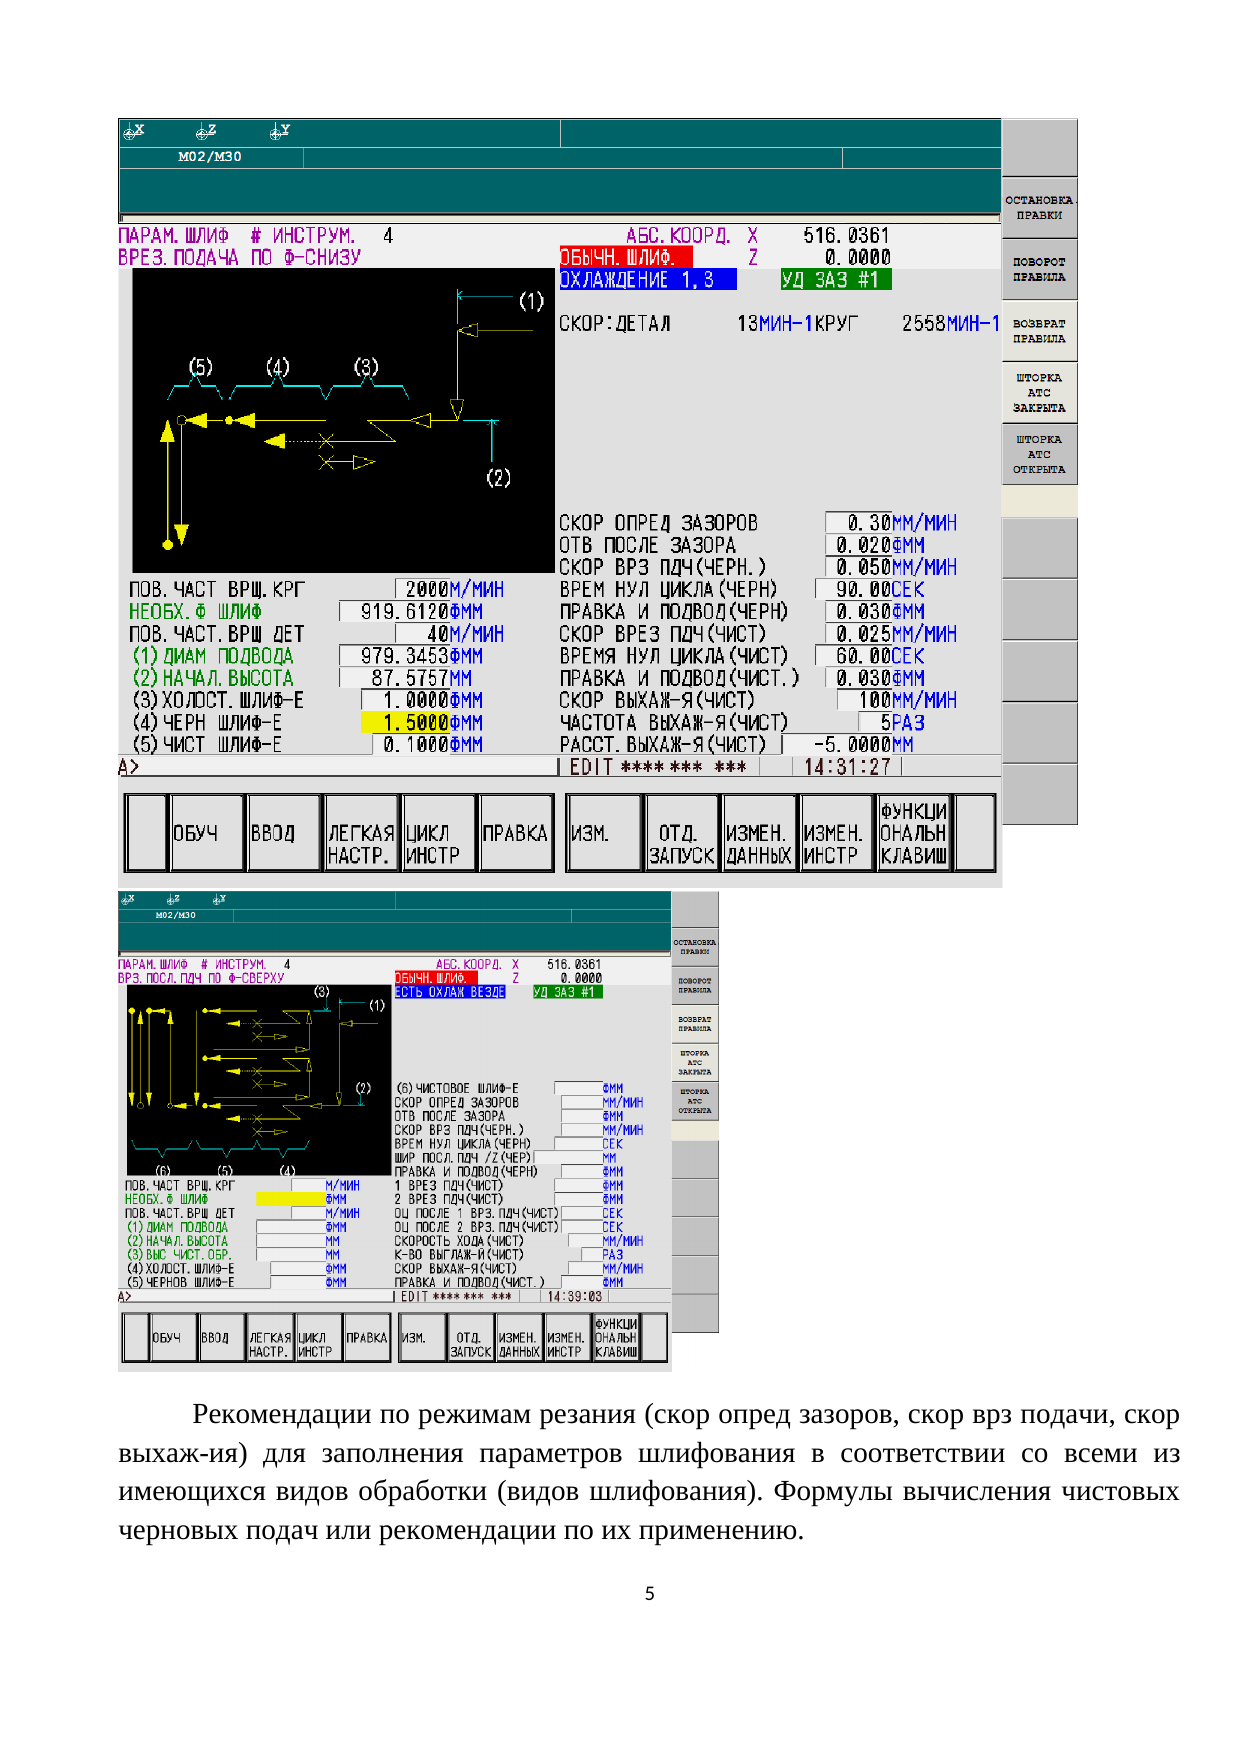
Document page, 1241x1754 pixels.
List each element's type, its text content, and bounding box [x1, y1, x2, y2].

picture [118, 891, 719, 1372]
text Рекомендации по режимам резания (скор опред зазоров, скор врз подачи, скор выхаж-ия) для заполнения параметров шлифования в соответствии со всеми из имеющихся видов обработки (видов шлифования). Формулы вычисления чистовых черновых подач или рекомендации по их применению. [118, 1396, 1181, 1545]
picture [118, 118, 1078, 888]
